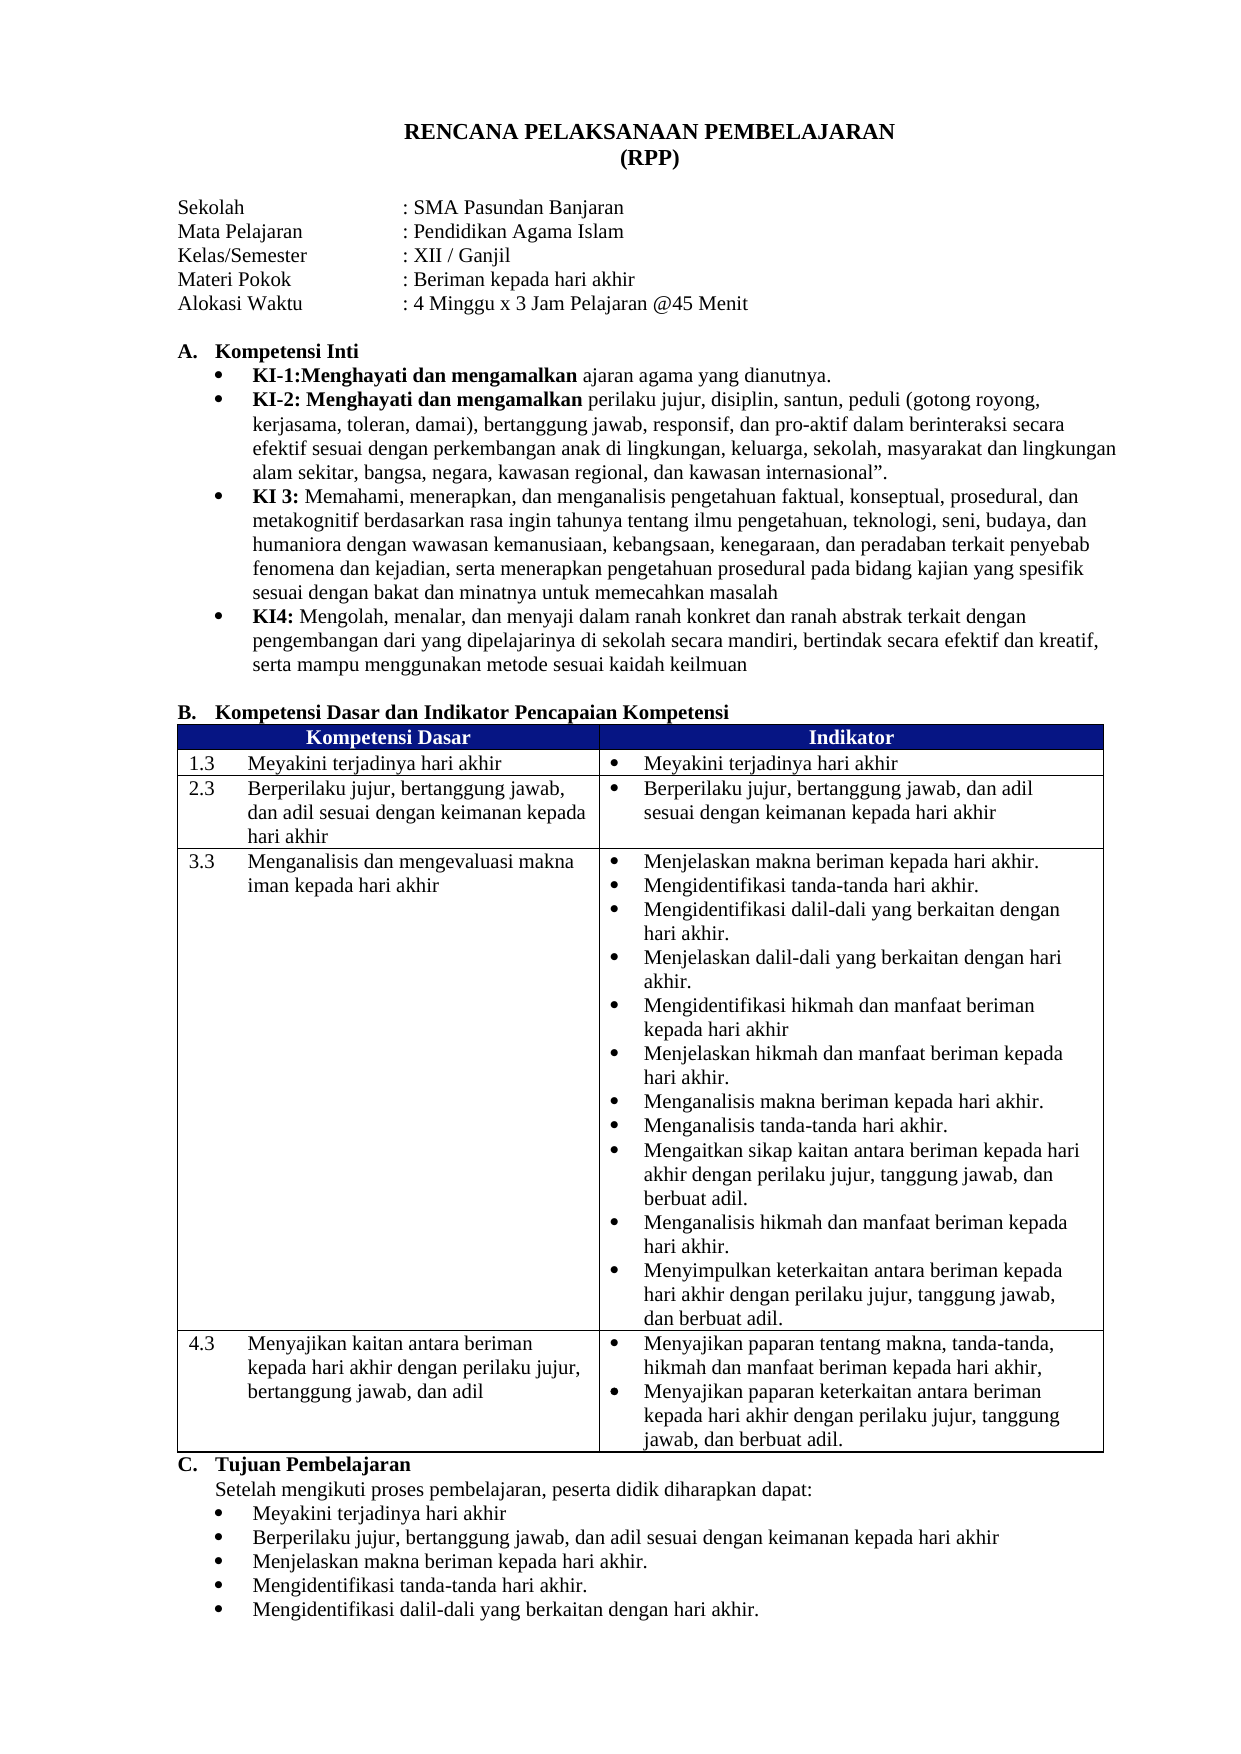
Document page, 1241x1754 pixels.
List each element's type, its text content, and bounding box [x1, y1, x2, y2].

list KI-1:Menghayati dan mengamalkan ajaran agama yang dianutnya. [215, 363, 1122, 387]
table_cell Meyakini terjadinya hari akhir [600, 750, 1103, 774]
text Sekolah : SMA Pasundan Banjaran [177, 195, 1122, 219]
list KI-2: Menghayati dan mengamalkan perilaku jujur, disiplin, santun, peduli (gotong royong, kerjasama, toleran, damai), bertanggung jawab, responsif, dan pro-aktif dalam berinteraksi secara efektif sesuai dengan perkembangan anak di lingkungan, keluarga, sekolah, masyarakat dan lingkungan alam sekitar, bangsa, negara, kawasan regional, dan kawasan internasional”. [215, 387, 1122, 484]
table_cell Berperilaku jujur, bertanggung jawab, dan adil sesuai dengan keimanan kepada hari akhir [600, 776, 1103, 848]
table_cell 1.3 Meyakini terjadinya hari akhir [178, 750, 599, 774]
text Materi Pokok : Beriman kepada hari akhir [177, 267, 1122, 291]
list Meyakini terjadinya hari akhir [215, 1501, 1122, 1524]
table_header Kompetensi Dasar [178, 725, 599, 749]
list Kompetensi Dasar dan Indikator Pencapaian Kompetensi [177, 700, 1122, 724]
list Kompetensi Inti [177, 339, 1122, 363]
text Mata Pelajaran : Pendidikan Agama Islam [177, 219, 1122, 243]
table_cell 3.3 Menganalisis dan mengevaluasi makna iman kepada hari akhir [178, 849, 599, 1330]
list Tujuan Pembelajaran [177, 1452, 1122, 1476]
list Mengidentifikasi tanda-tanda hari akhir. [215, 1573, 1122, 1597]
list KI 3: Memahami, menerapkan, dan menganalisis pengetahuan faktual, konseptual, prosedural, dan metakognitif berdasarkan rasa ingin tahunya tentang ilmu pengetahuan, teknologi, seni, budaya, dan humaniora dengan wawasan kemanusiaan, kebangsaan, kenegaraan, dan peradaban terkait penyebab fenomena dan kejadian, serta menerapkan pengetahuan prosedural pada bidang kajian yang spesifik sesuai dengan bakat dan minatnya untuk memecahkan masalah [215, 484, 1122, 604]
table_cell 2.3 Berperilaku jujur, bertanggung jawab, dan adil sesuai dengan keimanan kepada hari akhir [178, 776, 599, 848]
text RENCANA PELAKSANAAN PEMBELAJARAN [177, 118, 1122, 144]
list KI4: Mengolah, menalar, dan menyaji dalam ranah konkret dan ranah abstrak terkait dengan pengembangan dari yang dipelajarinya di sekolah secara mandiri, bertindak secara efektif dan kreatif, serta mampu menggunakan metode sesuai kaidah keilmuan [215, 604, 1122, 676]
table_cell 4.3 Menyajikan kaitan antara beriman kepada hari akhir dengan perilaku jujur, bertanggung jawab, dan adil [178, 1331, 599, 1451]
text Kelas/Semester : XII / Ganjil [177, 243, 1122, 267]
text Setelah mengikuti proses pembelajaran, peserta didik diharapkan dapat: [215, 1476, 1122, 1501]
list Mengidentifikasi dalil-dali yang berkaitan dengan hari akhir. [215, 1597, 1122, 1621]
list Berperilaku jujur, bertanggung jawab, dan adil sesuai dengan keimanan kepada hari akhir [215, 1524, 1122, 1549]
text (RPP) [177, 144, 1122, 171]
table_header Indikator [600, 725, 1103, 749]
text Alokasi Waktu : 4 Minggu x 3 Jam Pelajaran @45 Menit [177, 291, 1122, 315]
table_cell Menyajikan paparan tentang makna, tanda-tanda, hikmah dan manfaat beriman kepada hari akhir, Menyajikan paparan keterkaitan antara beriman kepada hari akhir dengan perilaku jujur, tanggung jawab, dan berbuat adil. [600, 1331, 1103, 1451]
table_cell Menjelaskan makna beriman kepada hari akhir. Mengidentifikasi tanda-tanda hari akhir. Mengidentifikasi dalil-dali yang berkaitan dengan hari akhir. Menjelaskan dalil-dali yang berkaitan dengan hari akhir. Mengidentifikasi hikmah dan manfaat beriman kepada hari akhir Menjelaskan hikmah dan manfaat beriman kepada hari akhir. Menganalisis makna beriman kepada hari akhir. Menganalisis tanda-tanda hari akhir. Mengaitkan sikap kaitan antara beriman kepada hari akhir dengan perilaku jujur, tanggung jawab, dan berbuat adil. Menganalisis hikmah dan manfaat beriman kepada hari akhir. Menyimpulkan keterkaitan antara beriman kepada hari akhir dengan perilaku jujur, tanggung jawab, dan berbuat adil. [600, 849, 1103, 1330]
list Menjelaskan makna beriman kepada hari akhir. [215, 1549, 1122, 1573]
